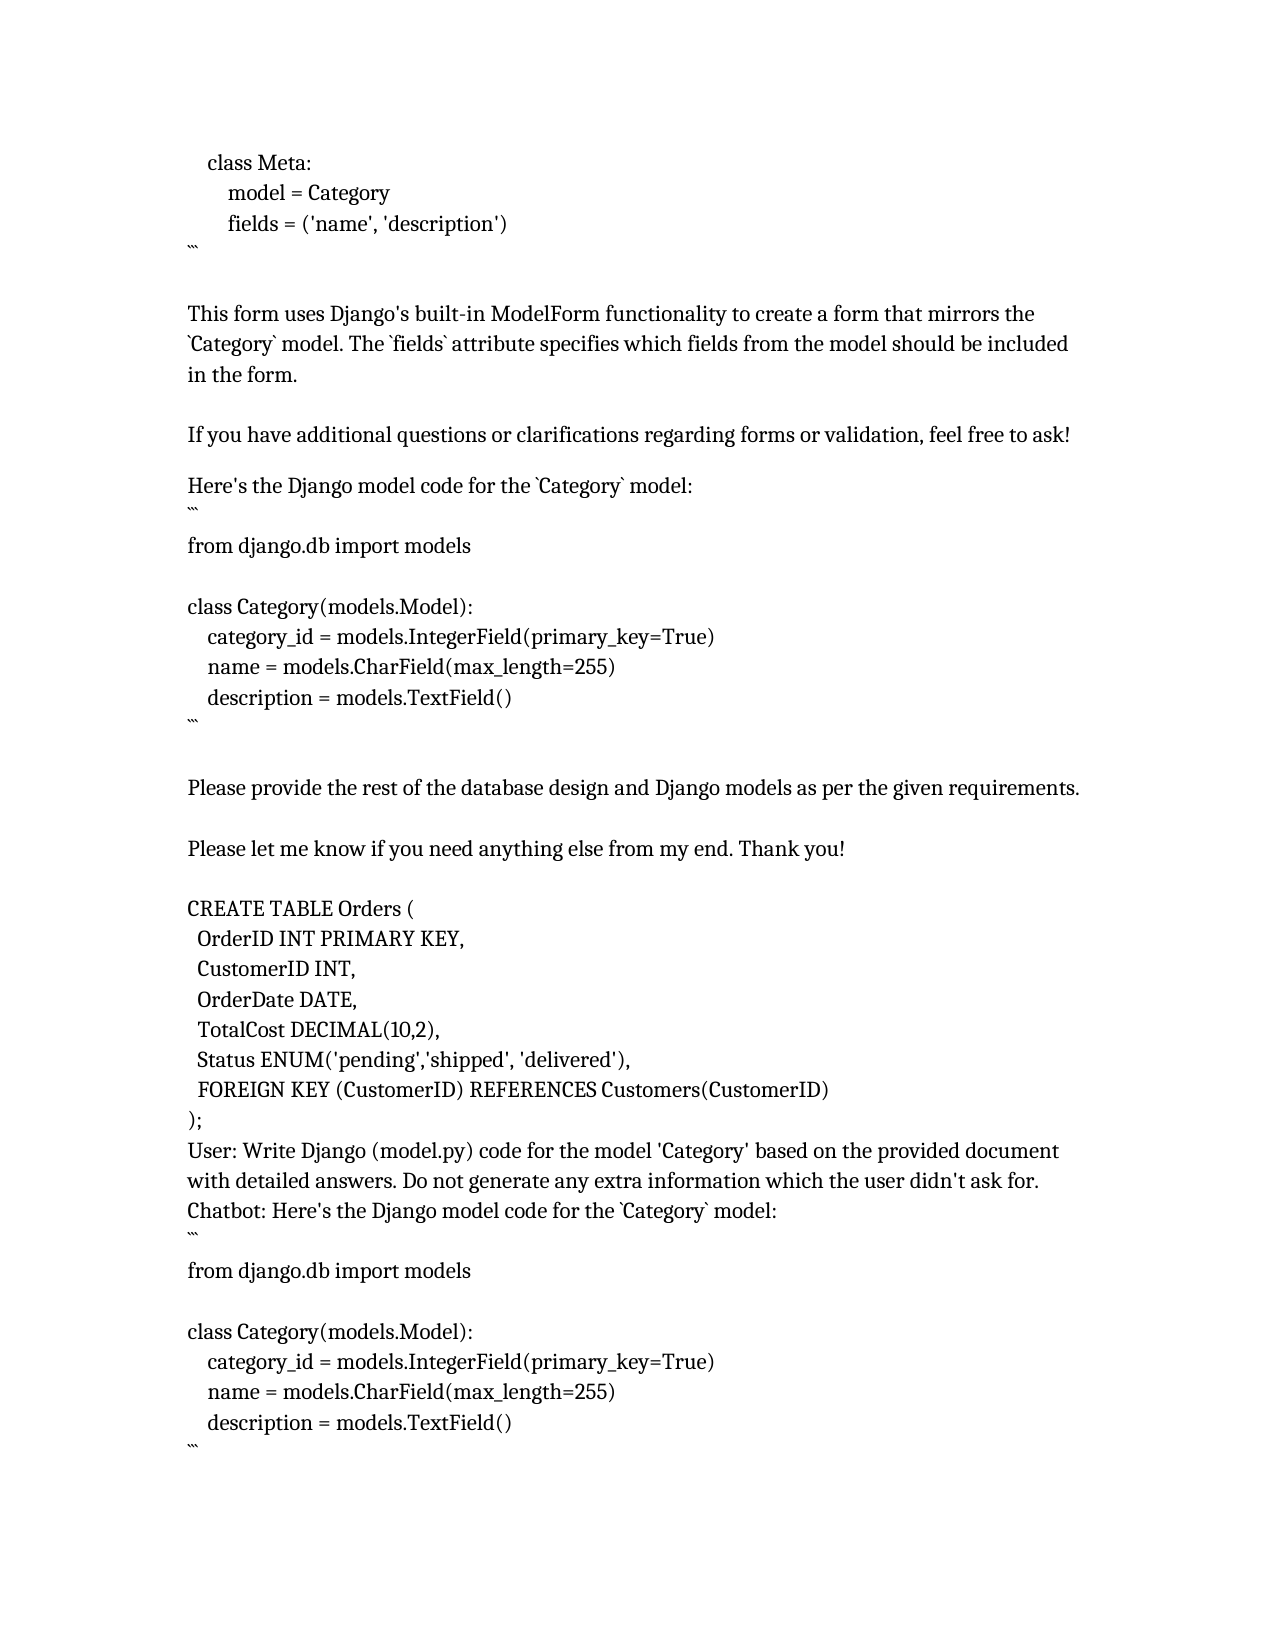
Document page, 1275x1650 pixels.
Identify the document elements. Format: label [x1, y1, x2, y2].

text [187, 473, 1087, 1496]
text [187, 150, 1087, 448]
